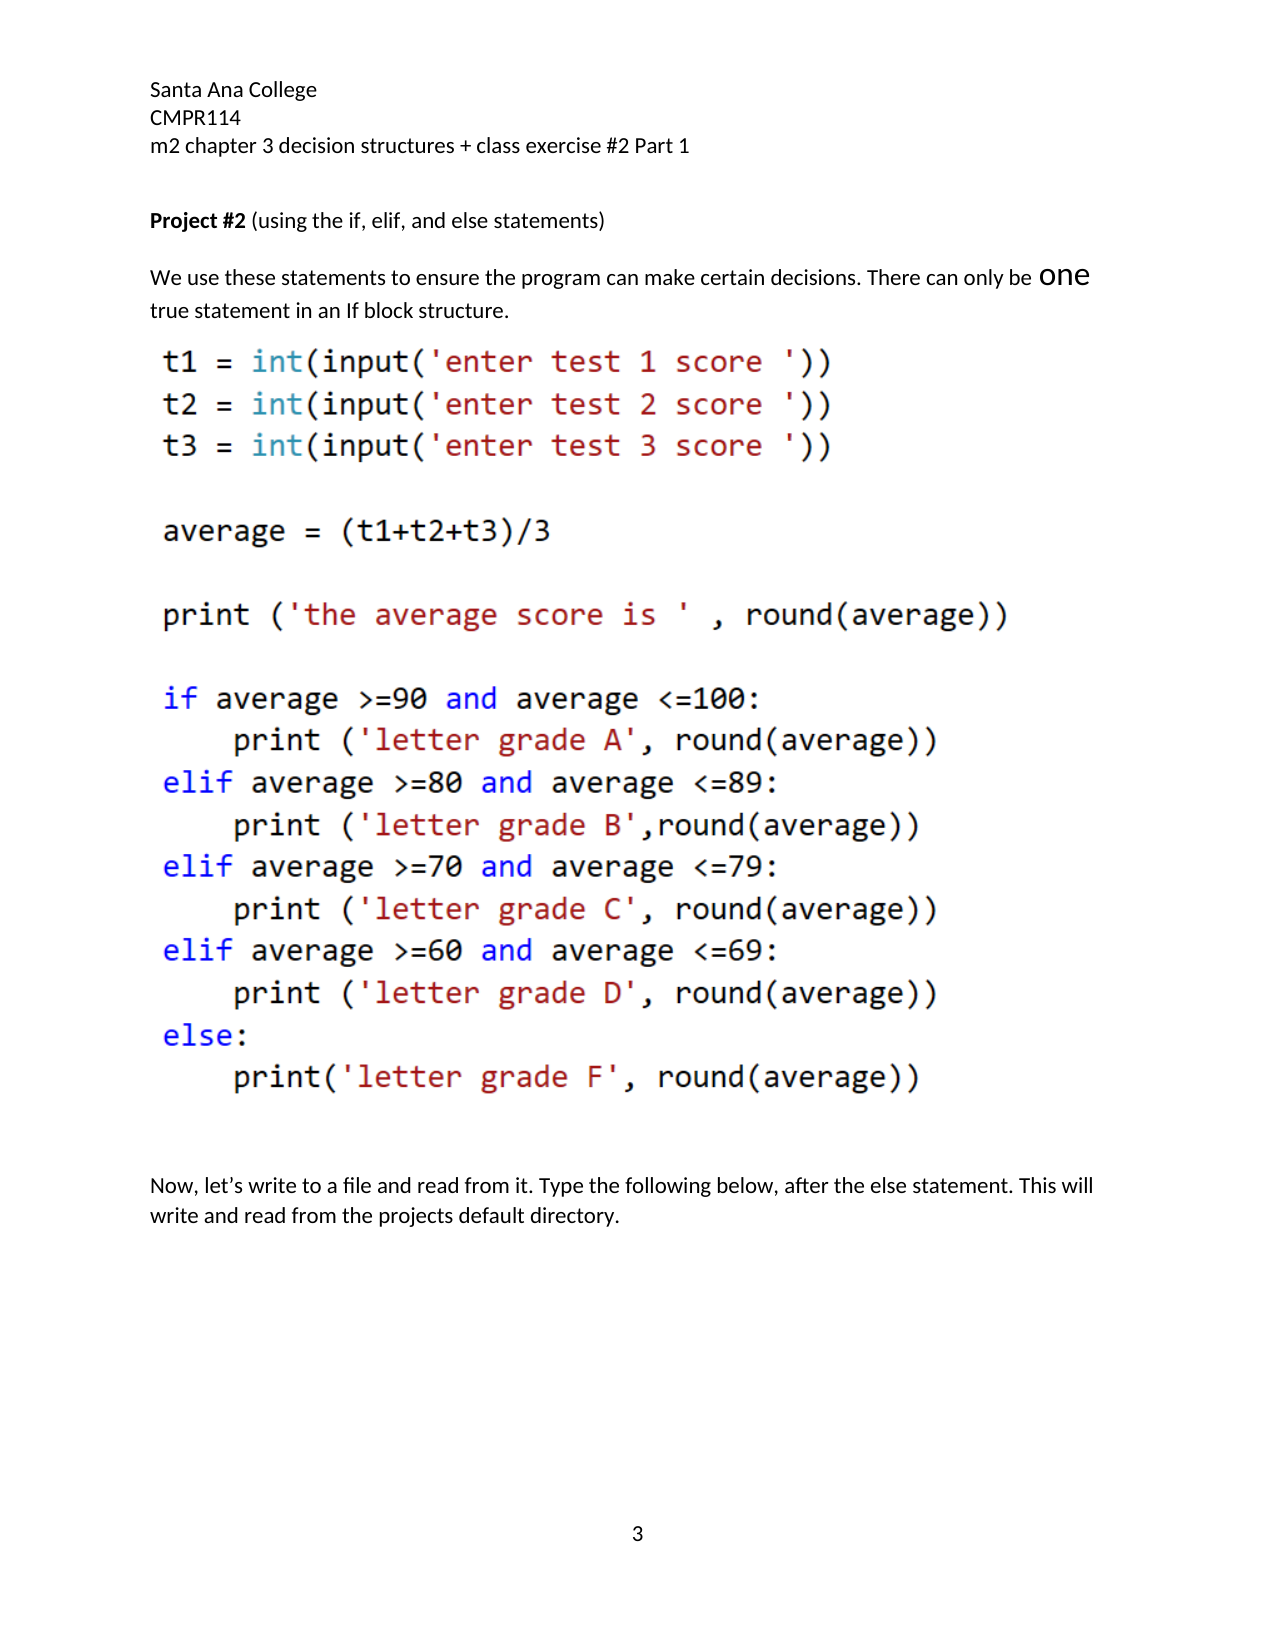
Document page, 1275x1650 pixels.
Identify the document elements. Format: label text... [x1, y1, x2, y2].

text Now, let’s write to a file and read from it. Type the following below, after the else statement. This will write and read from the projects default directory. [150, 1171, 1125, 1229]
text We use these statements to ensure the program can make certain decisions. There can only be one true statement in an If block structure. [150, 253, 1125, 324]
text Project #2 (using the if, elif, and else statements) [150, 206, 1125, 234]
